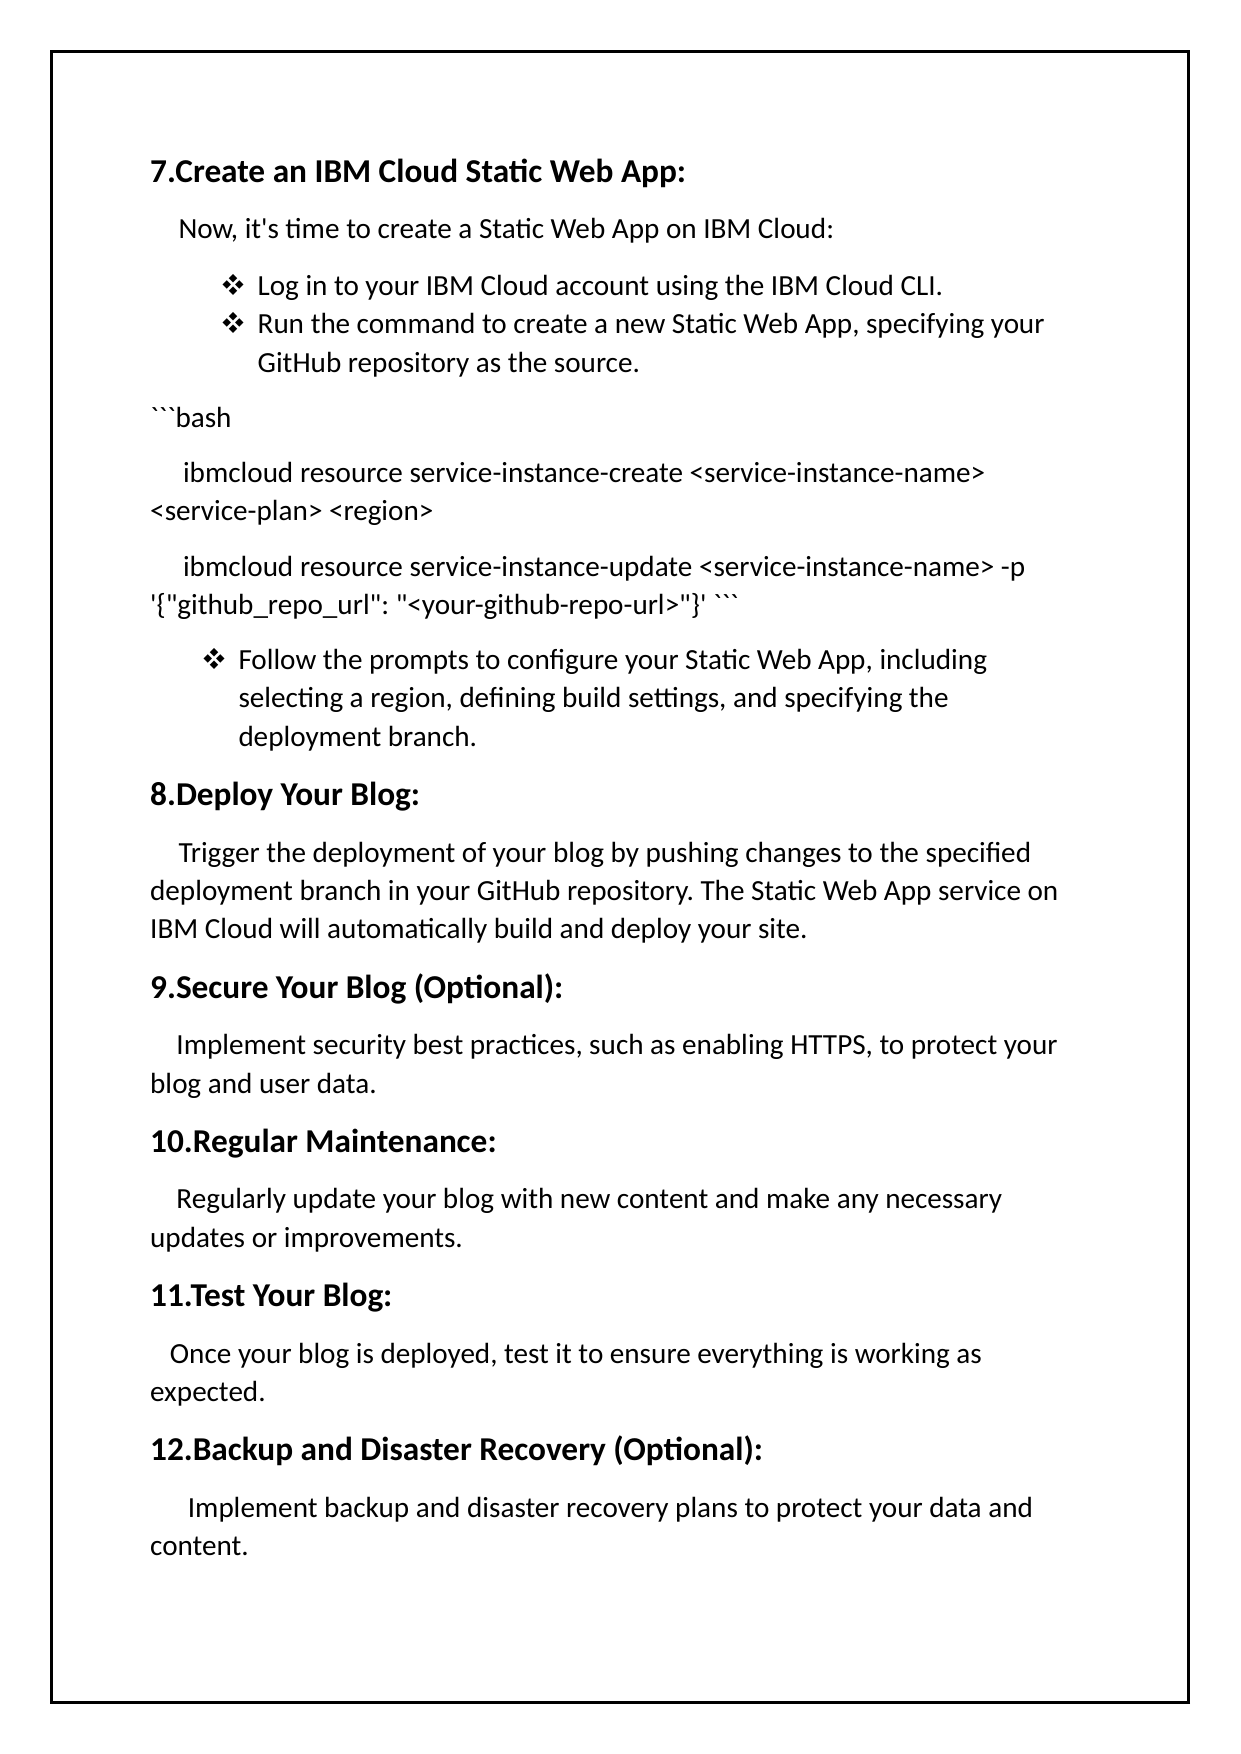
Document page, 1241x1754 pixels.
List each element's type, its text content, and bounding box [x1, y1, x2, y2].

text 7.Create an IBM Cloud Static Web App: [150, 150, 1090, 191]
list Follow the prompts to configure your Static Web App, including selecting a region, defining build settings, and specifying the deployment branch. [201, 641, 1090, 754]
text 9.Secure Your Blog (Optional): [150, 966, 1090, 1006]
text Now, it's time to create a Static Web App on IBM Cloud: [150, 211, 1090, 246]
text 12.Backup and Disaster Recovery (Optional): [150, 1428, 1090, 1469]
text Implement backup and disaster recovery plans to protect your data and content. [150, 1489, 1090, 1563]
list Run the command to create a new Static Web App, specifying your GitHub repository as the source. [220, 305, 1090, 379]
text ibmcloud resource service-instance-update <service-instance-name> -p '{"github_repo_url": "<your-github-repo-url>"}' ``` [150, 548, 1090, 622]
text Regularly update your blog with new content and make any necessary updates or improvements. [150, 1181, 1090, 1254]
text ```bash [150, 399, 1090, 434]
text 8.Deploy Your Blog: [150, 773, 1090, 814]
text Trigger the deployment of your blog by pushing changes to the specified deployment branch in your GitHub repository. The Static Web App service on IBM Cloud will automatically build and deploy your site. [150, 834, 1090, 946]
text 10.Regular Maintenance: [150, 1120, 1090, 1161]
text ibmcloud resource service-instance-create <service-instance-name> <service-plan> <region> [150, 454, 1090, 528]
text 11.Test Your Blog: [150, 1274, 1090, 1315]
text Once your blog is deployed, test it to ensure everything is working as expected. [150, 1335, 1090, 1409]
text Implement security best practices, such as enabling HTTPS, to protect your blog and user data. [150, 1026, 1090, 1100]
list Log in to your IBM Cloud account using the IBM Cloud CLI. [220, 267, 1090, 303]
